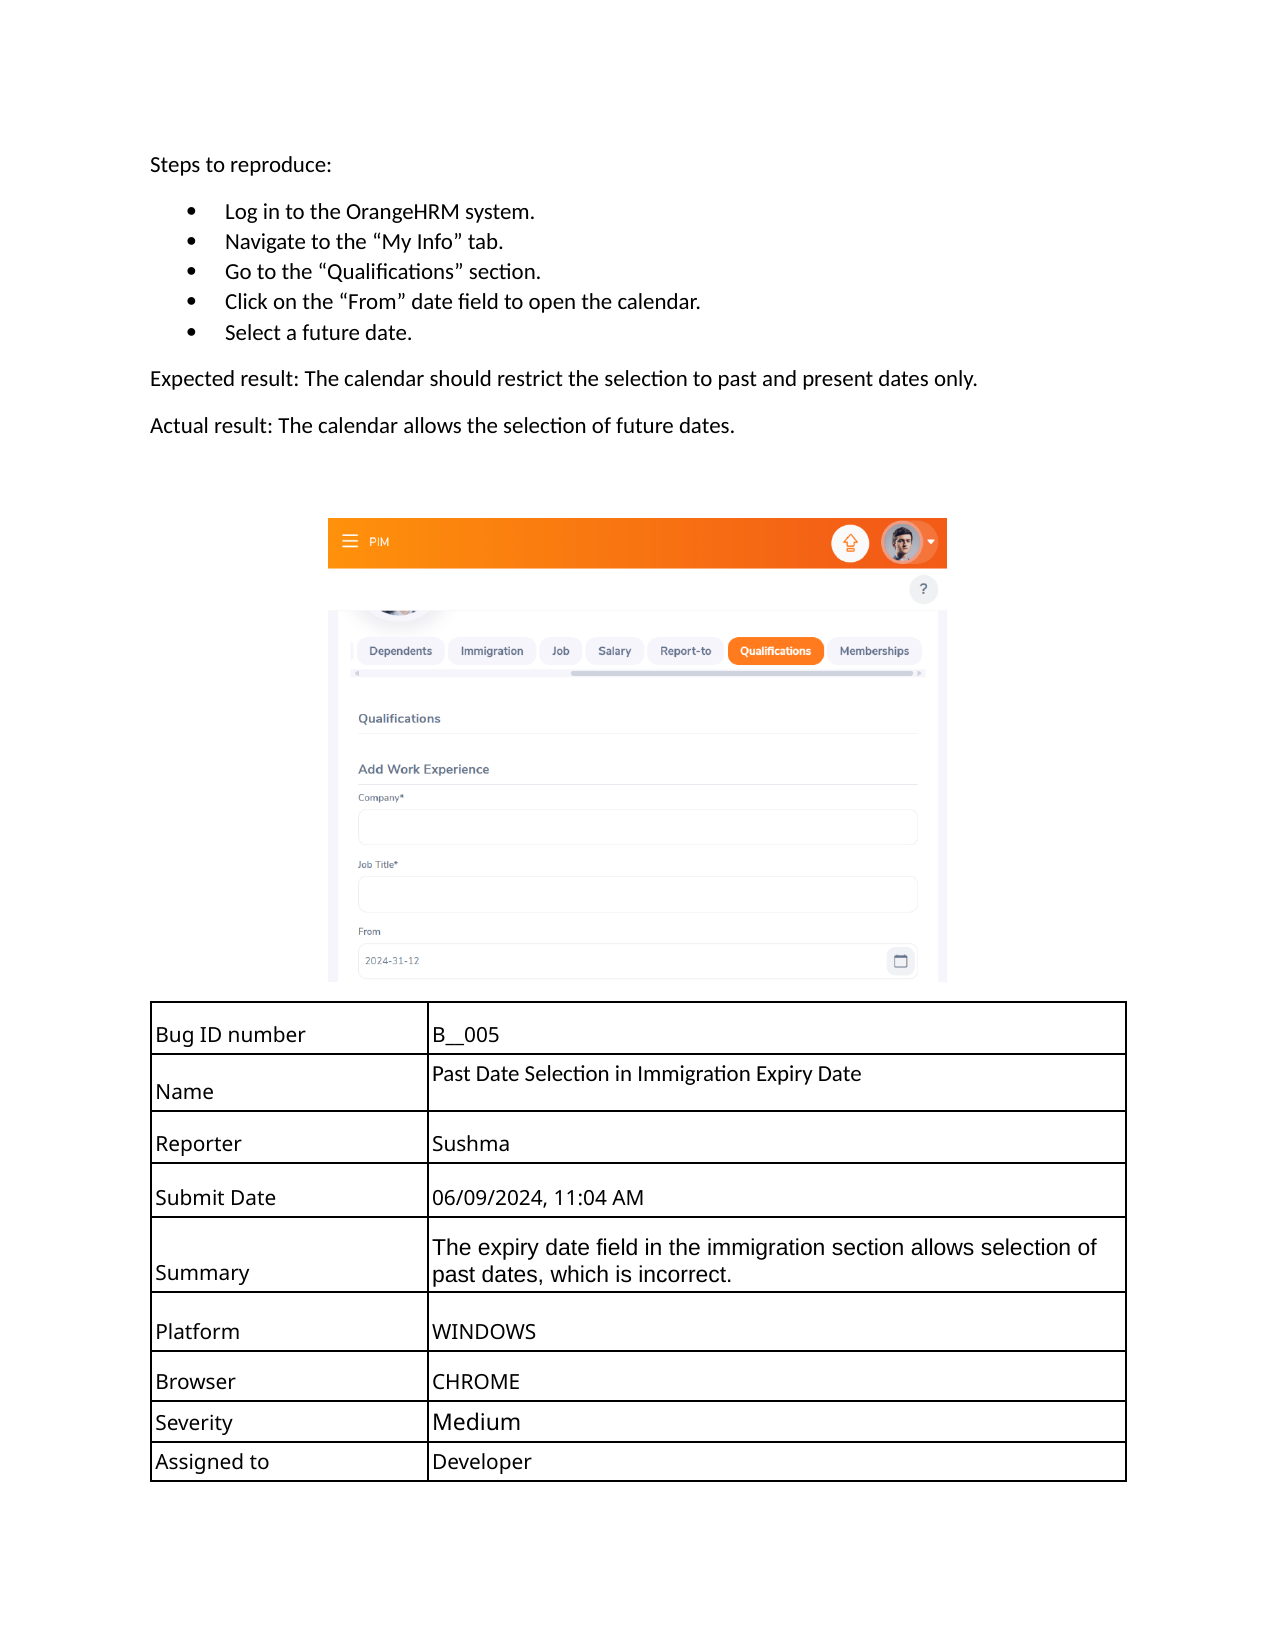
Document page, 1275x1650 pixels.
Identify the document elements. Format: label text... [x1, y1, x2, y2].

table_cell Medium [429, 1402, 1125, 1441]
picture [328, 518, 947, 982]
table_cell Sushma [429, 1112, 1125, 1162]
table_cell Assigned to [152, 1443, 427, 1480]
list Click on the “From” date field to open the calendar. [187, 287, 1125, 316]
text Actual result: The calendar allows the selection of future dates. [150, 411, 1125, 439]
table_cell 06/09/2024, 11:04 AM [429, 1164, 1125, 1216]
table_cell Submit Date [152, 1164, 427, 1216]
table_cell Name [152, 1055, 427, 1110]
list Go to the “Qualifications” section. [187, 257, 1125, 285]
list Navigate to the “My Info” tab. [187, 227, 1125, 255]
list Log in to the OrangeHRM system. [187, 197, 1125, 225]
table_header Bug ID number [152, 1003, 427, 1053]
table_cell The expiry date field in the immigration section allows selection of past dates, which is incorrect. [429, 1218, 1125, 1291]
table_header B__005 [429, 1003, 1125, 1053]
table_cell CHROME [429, 1352, 1125, 1399]
table_cell Developer [429, 1443, 1125, 1480]
table_cell Past Date Selection in Immigration Expiry Date [429, 1055, 1125, 1110]
table_cell Reporter [152, 1112, 427, 1162]
text Expected result: The calendar should restrict the selection to past and present dates only. [150, 364, 1125, 393]
table_cell Summary [152, 1218, 427, 1291]
text Steps to reproduce: [150, 150, 1125, 178]
table_cell Browser [152, 1352, 427, 1399]
table_cell WINDOWS [429, 1293, 1125, 1349]
table_cell Severity [152, 1402, 427, 1441]
table_cell Platform [152, 1293, 427, 1349]
list Select a future date. [187, 318, 1125, 346]
